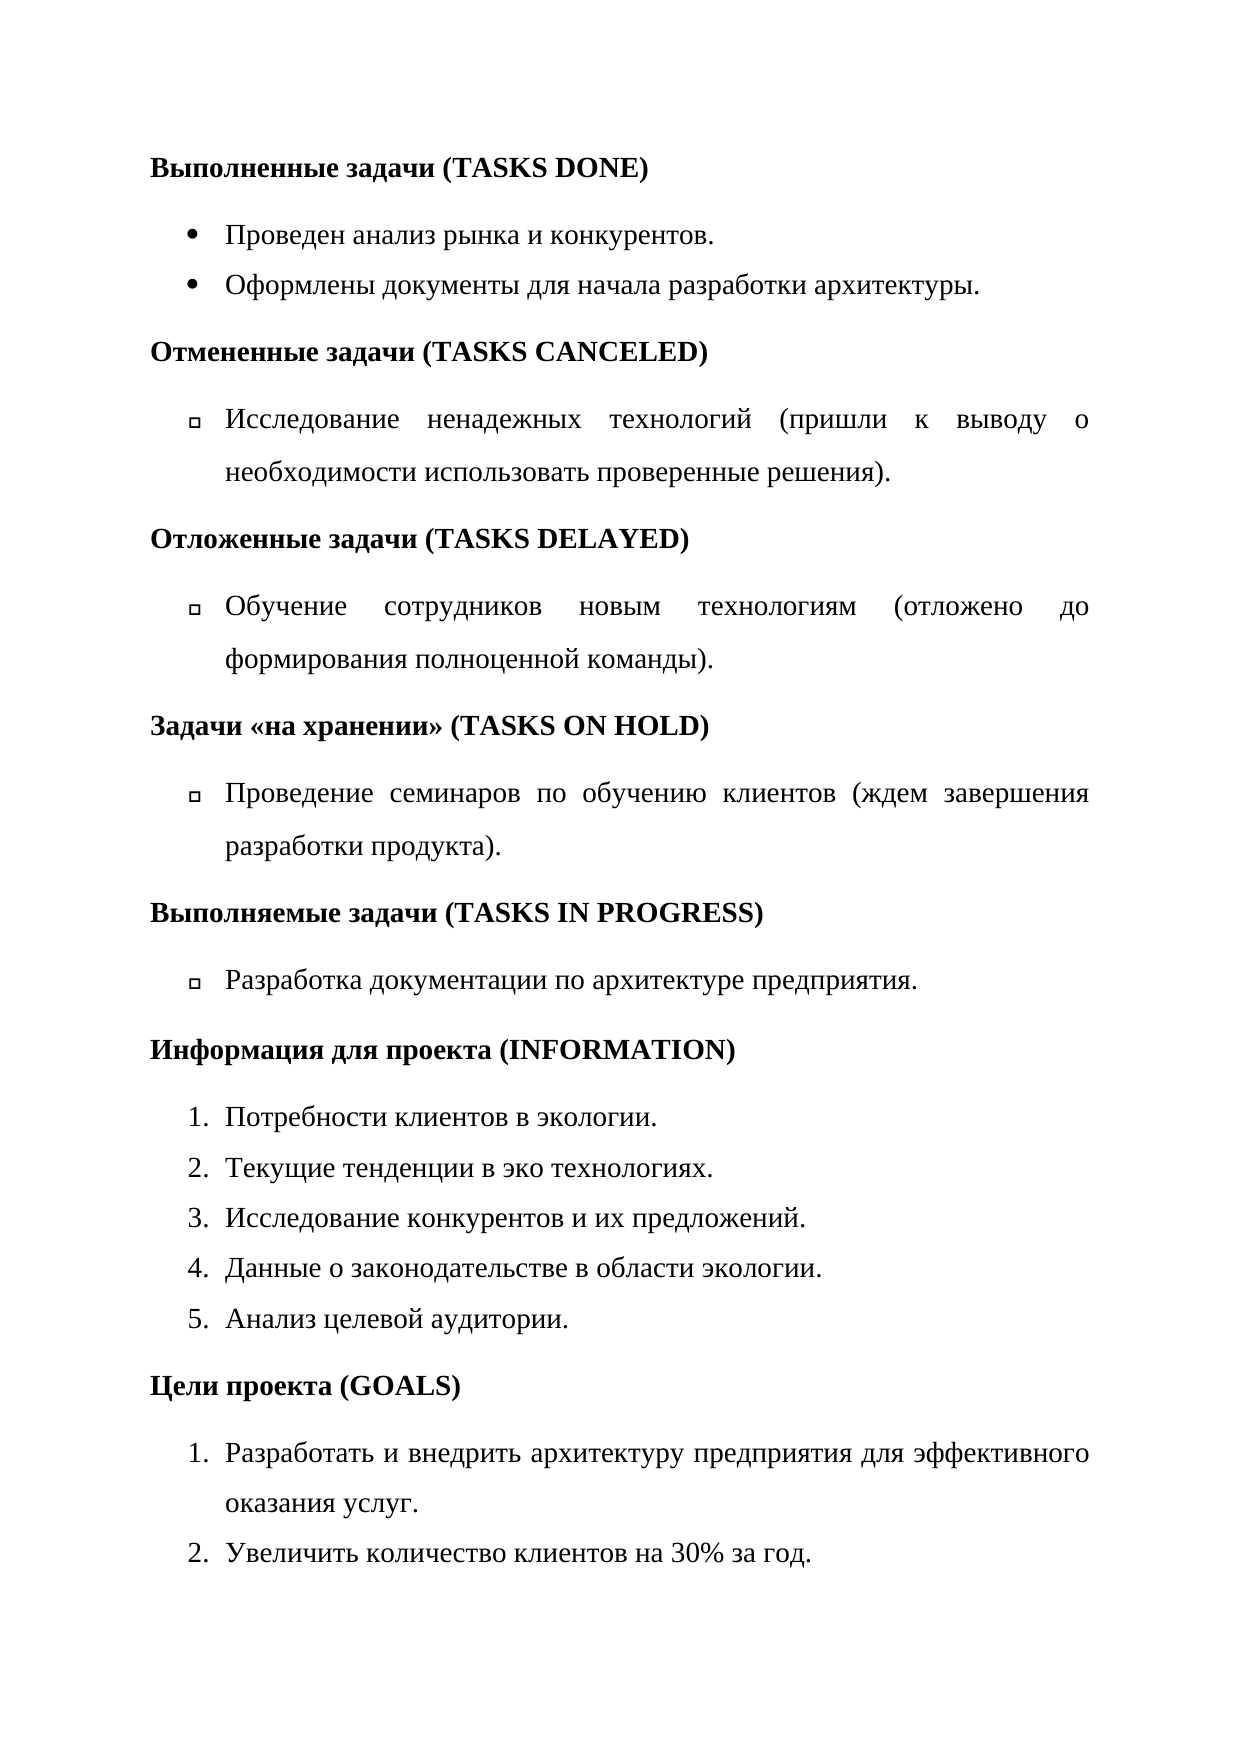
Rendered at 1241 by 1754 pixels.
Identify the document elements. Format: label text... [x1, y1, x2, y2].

list Исследование ненадежных технологий (пришли к выводу о необходимости использовать проверенные решения). [187, 401, 1090, 488]
list Потребности клиентов в экологии. [187, 1099, 1090, 1133]
list Оформлены документы для начала разработки архитектуры. [187, 267, 1090, 301]
list Исследование конкурентов и их предложений. [187, 1200, 1090, 1234]
text Информация для проекта (INFORMATION) [150, 1032, 1090, 1066]
list Проведен анализ рынка и конкурентов. [187, 217, 1090, 251]
text Отложенные задачи (TASKS DELAYED) [150, 521, 1090, 555]
list Обучение сотрудников новым технологиям (отложено до формирования полноценной команды). [187, 588, 1090, 674]
text Отмененные задачи (TASKS CANCELED) [150, 334, 1090, 368]
text Выполненные задачи (TASKS DONE) [150, 150, 1090, 183]
list Данные о законодательстве в области экологии. [187, 1250, 1090, 1284]
list Проведение семинаров по обучению клиентов (ждем завершения разработки продукта). [187, 775, 1090, 861]
list Разработать и внедрить архитектуру предприятия для эффективного оказания услуг. [187, 1435, 1090, 1518]
text Цели проекта (GOALS) [150, 1368, 1090, 1401]
list Текущие тенденции в эко технологиях. [187, 1150, 1090, 1183]
list Разработка документации по архитектуре предприятия. [187, 962, 1090, 998]
text Выполняемые задачи (TASKS IN PROGRESS) [150, 895, 1090, 928]
text Задачи «на хранении» (TASKS ON HOLD) [150, 708, 1090, 742]
list Увеличить количество клиентов на 30% за год. [187, 1535, 1090, 1569]
list Анализ целевой аудитории. [187, 1301, 1090, 1334]
